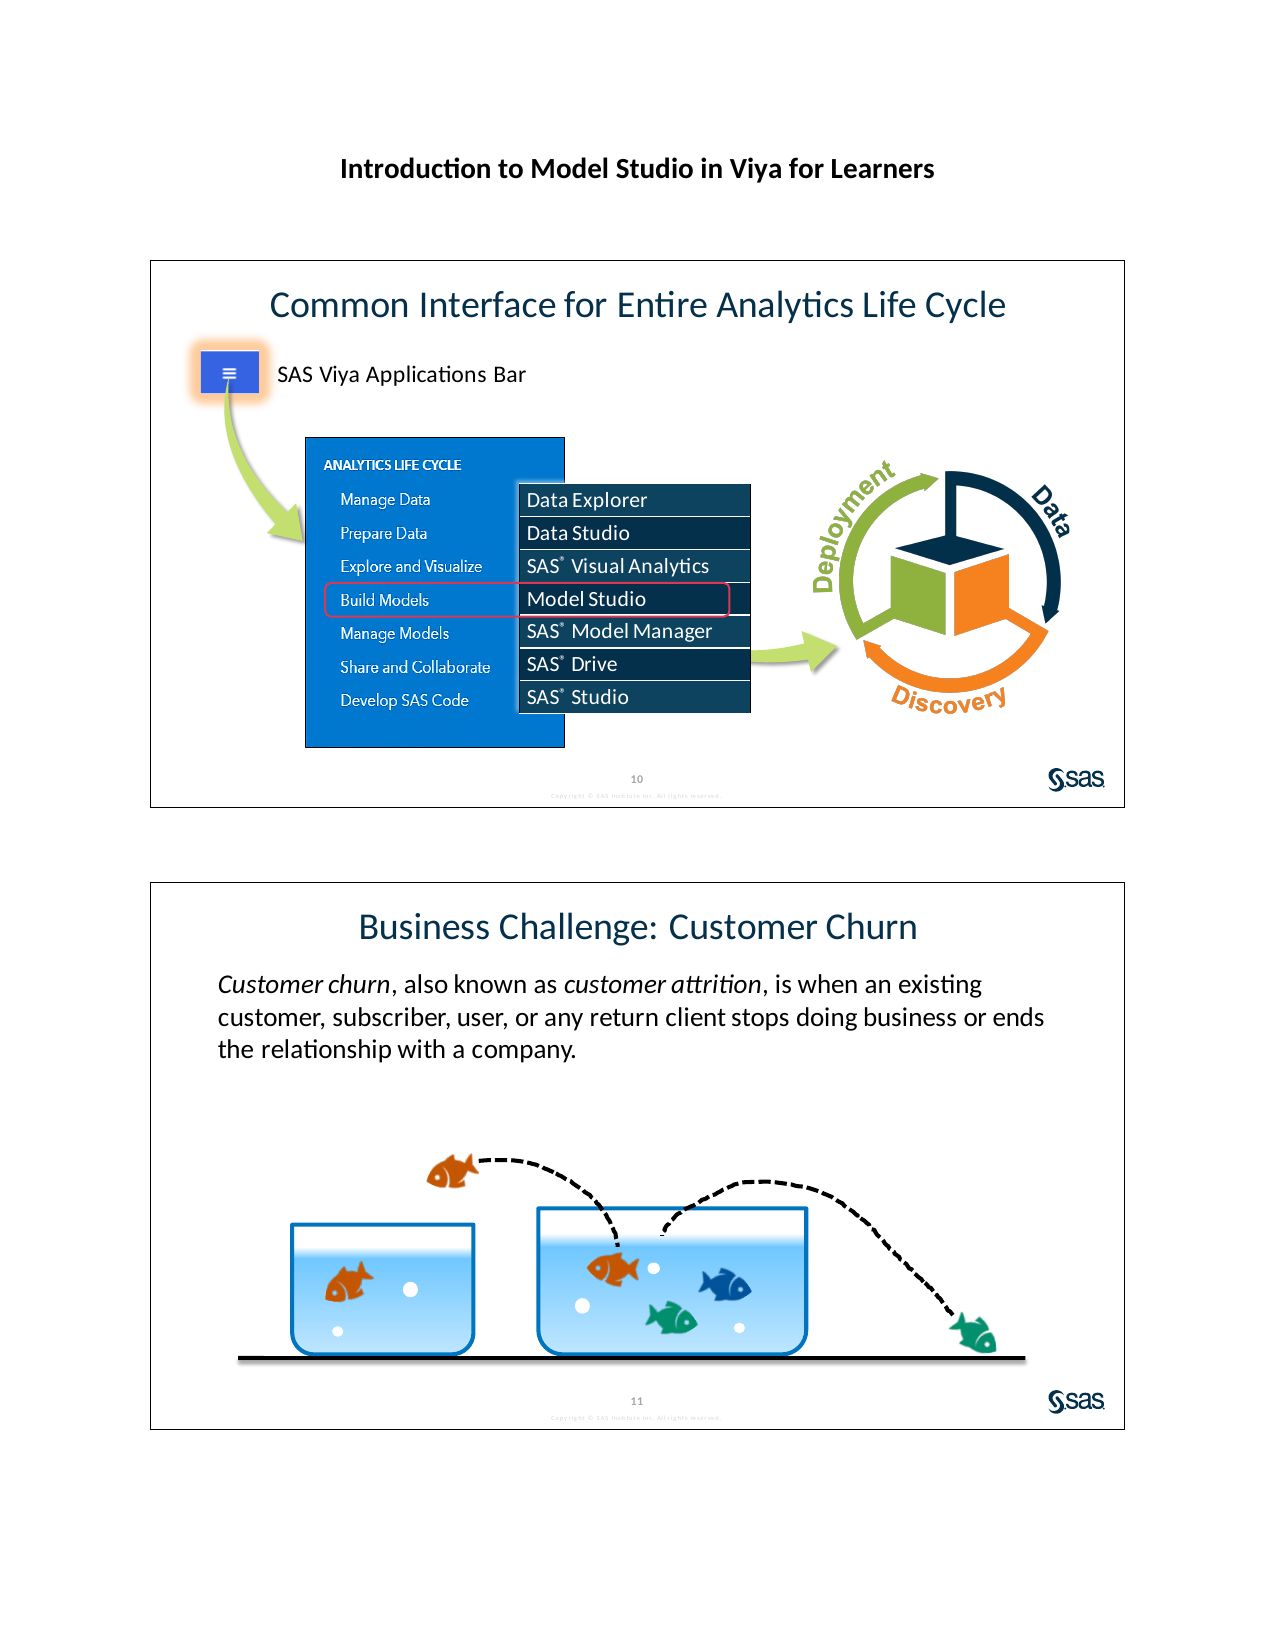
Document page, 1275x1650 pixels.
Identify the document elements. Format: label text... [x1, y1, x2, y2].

text Introduction to Model Studio in Viya for Learners [150, 150, 1125, 186]
